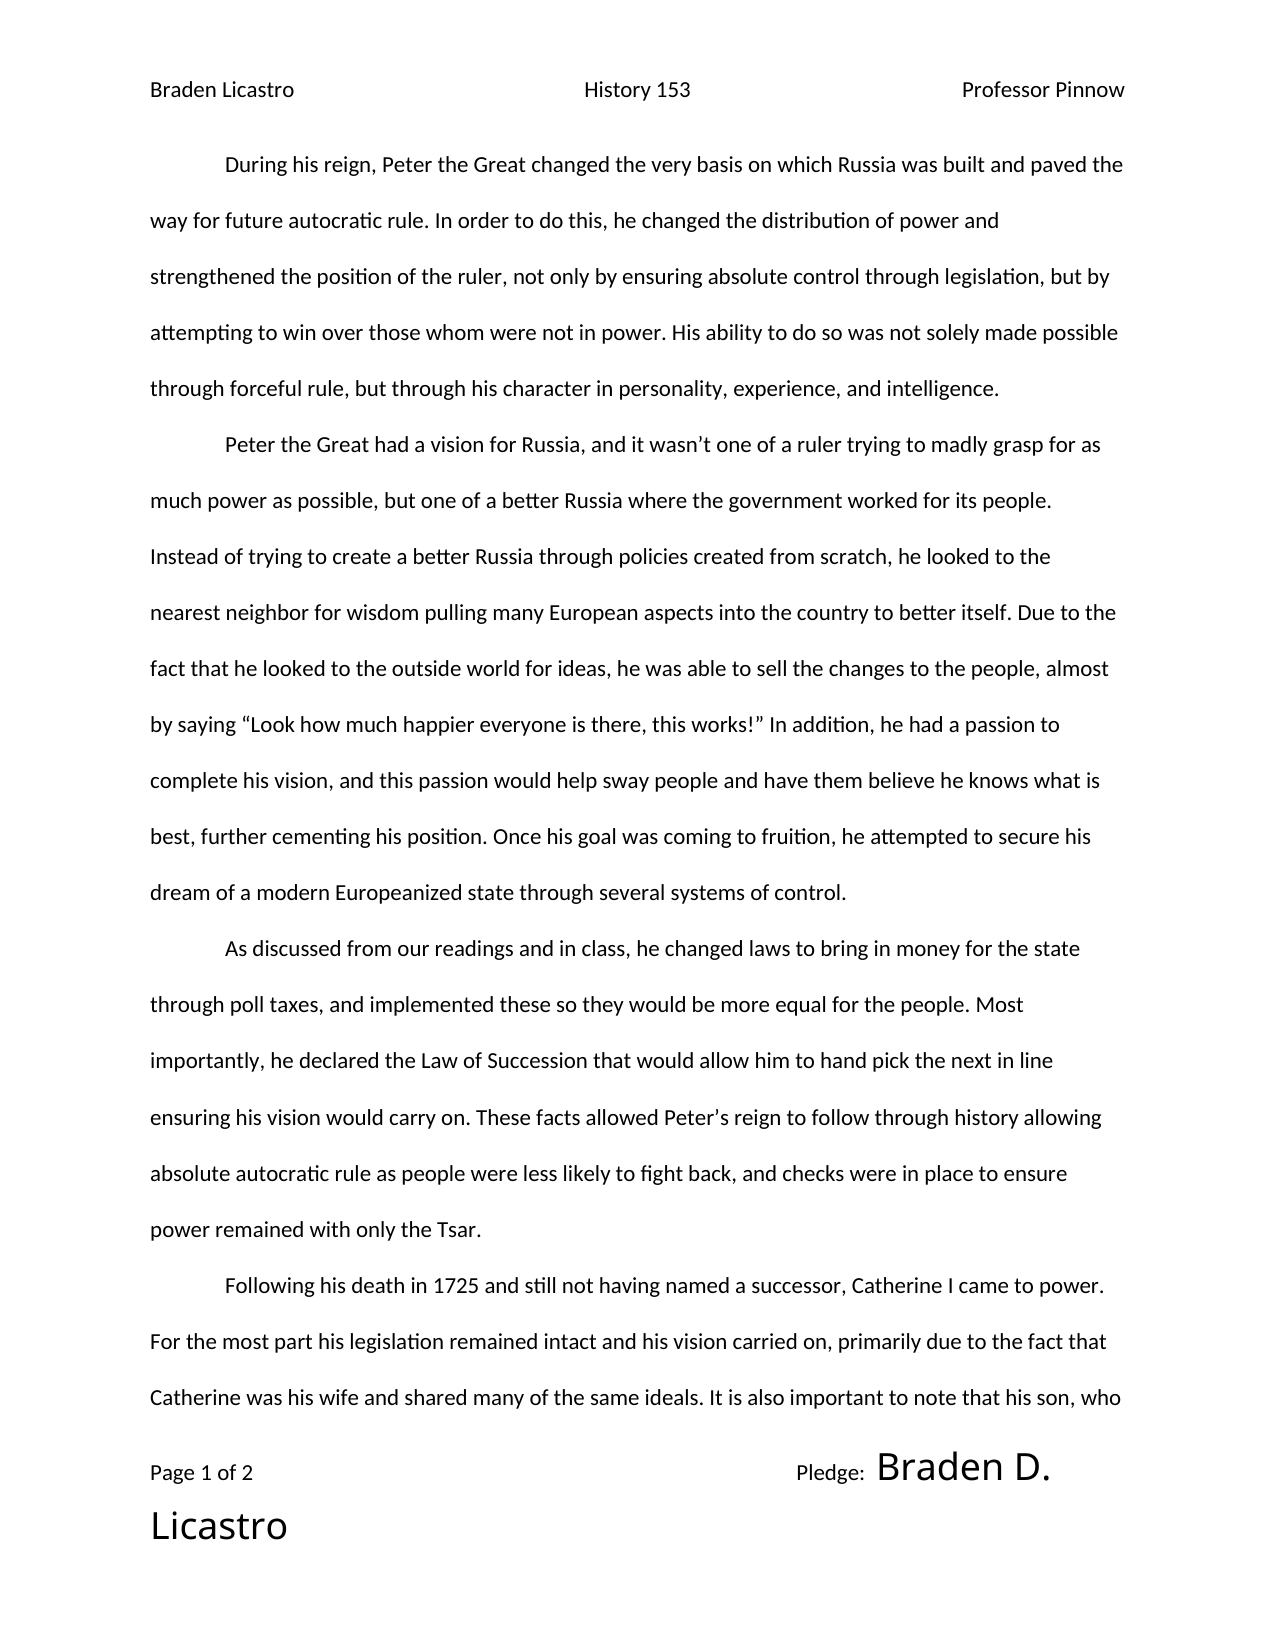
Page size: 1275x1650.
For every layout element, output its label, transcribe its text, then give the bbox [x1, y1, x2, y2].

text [150, 1271, 1125, 1411]
text Peter the Great had a vision for Russia, and it wasn’t one of a ruler trying to madly grasp for as much power as possible, but one of a better Russia where the government worked for its people. Instead of trying to create a better Russia through policies created from scratch, he looked to the nearest neighbor for wisdom pulling many European aspects into the country to better itself. Due to the fact that he looked to the outside world for ideas, he was able to sell the changes to the people, almost by saying “Look how much happier everyone is there, this works!” In addition, he had a passion to complete his vision, and this passion would help sway people and have them believe he knows what is best, further cementing his position. Once his goal was coming to fruition, he attempted to secure his dream of a modern Europeanized state through several systems of control. [150, 430, 1125, 907]
text As discussed from our readings and in class, he changed laws to bring in money for the state through poll taxes, and implemented these so they would be more equal for the people. Most importantly, he declared the Law of Succession that would allow him to hand pick the next in line ensuring his vision would carry on. These facts allowed Peter’s reign to follow through history allowing absolute autocratic rule as people were less likely to fight back, and checks were in place to ensure power remained with only the Tsar. [150, 934, 1125, 1243]
text During his reign, Peter the Great changed the very basis on which Russia was built and paved the way for future autocratic rule. In order to do this, he changed the distribution of power and strengthened the position of the ruler, not only by ensuring absolute control through legislation, but by attempting to win over those whom were not in power. His ability to do so was not solely made possible through forceful rule, but through his character in personality, experience, and intelligence. [150, 150, 1125, 402]
